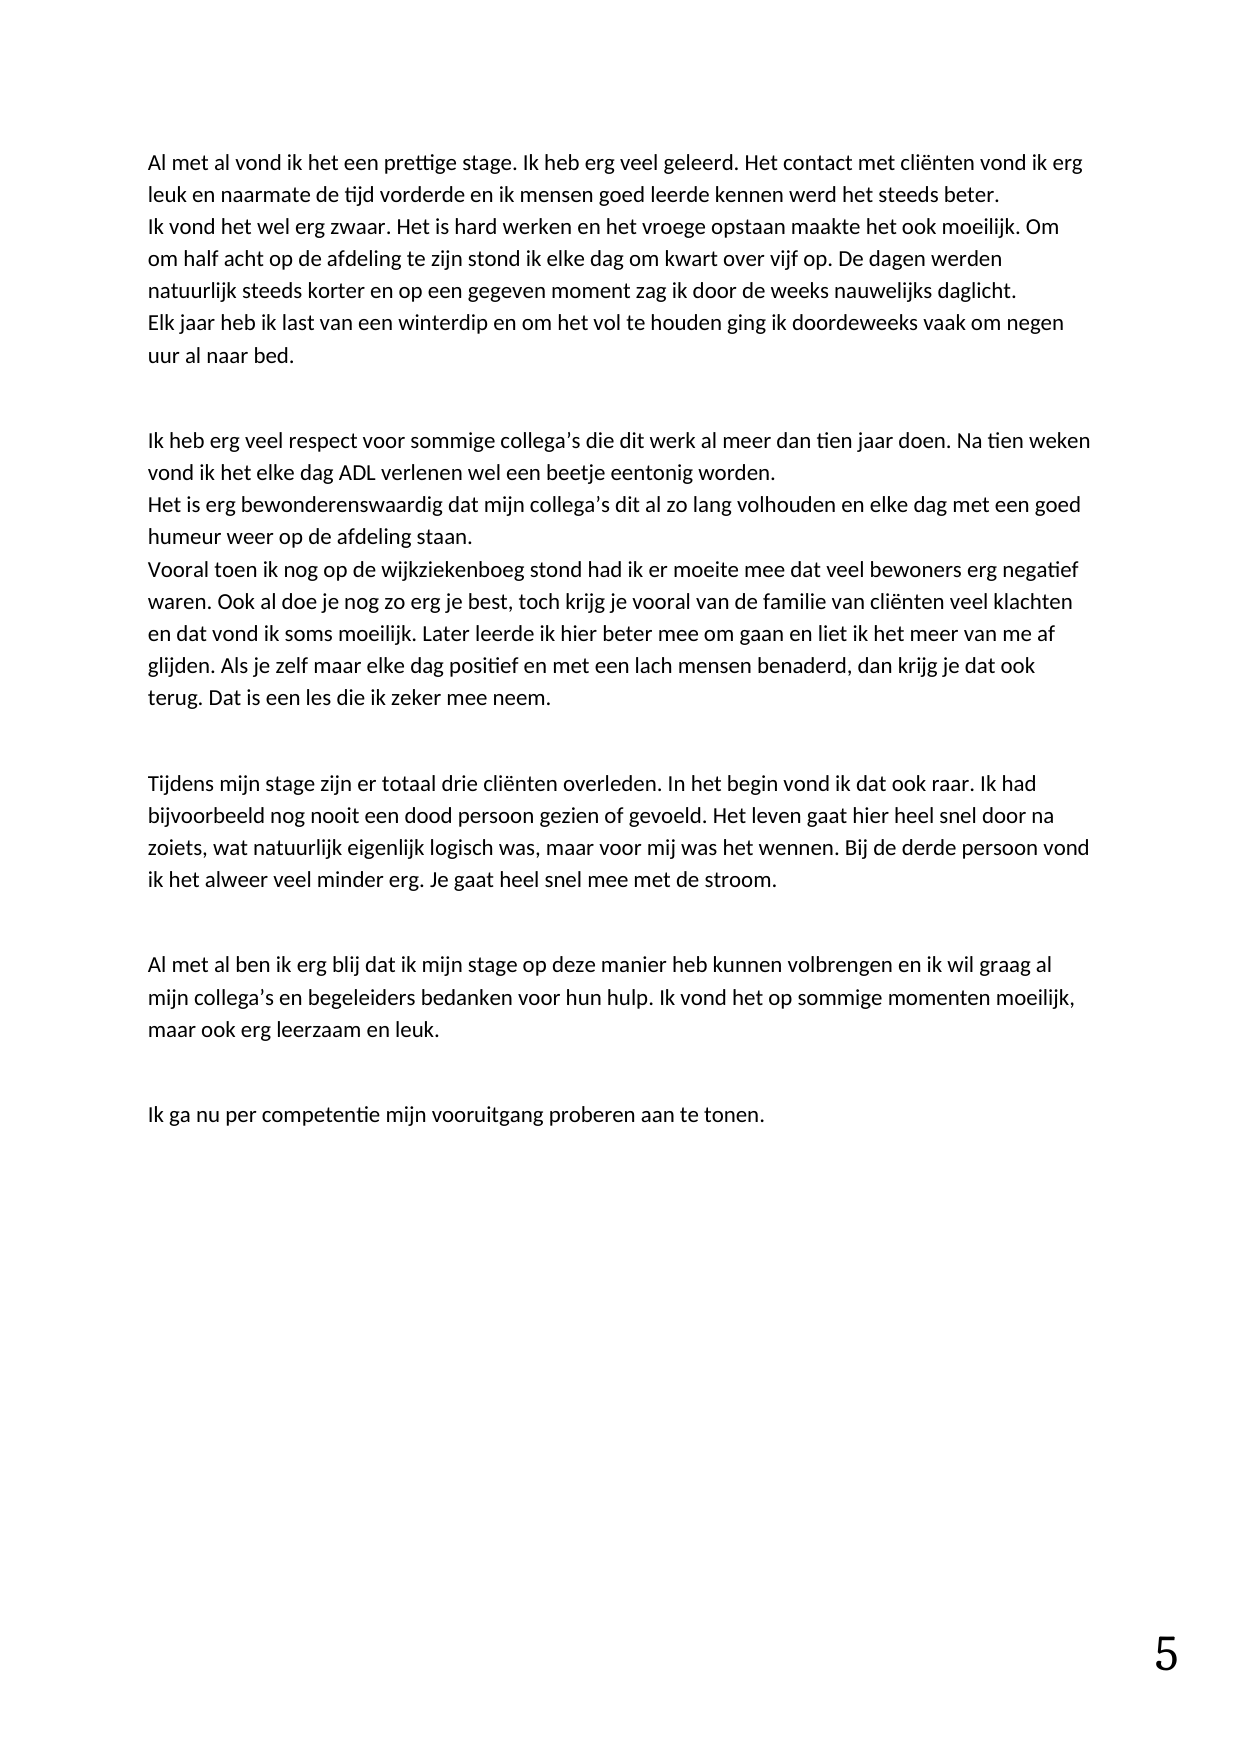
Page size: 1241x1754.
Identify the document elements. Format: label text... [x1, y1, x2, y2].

text Ik heb erg veel respect voor sommige collega’s die dit werk al meer dan tien jaar doen. Na tien weken vond ik het elke dag ADL verlenen wel een beetje eentonig worden. Het is erg bewonderenswaardig dat mijn collega’s dit al zo lang volhouden en elke dag met een goed humeur weer op de afdeling staan. Vooral toen ik nog op de wijkziekenboeg stond had ik er moeite mee dat veel bewoners erg negatief waren. Ook al doe je nog zo erg je best, toch krijg je vooral van de familie van cliënten veel klachten en dat vond ik soms moeilijk. Later leerde ik hier beter mee om gaan en liet ik het meer van me af glijden. Als je zelf maar elke dag positief en met een lach mensen benaderd, dan krijg je dat ook terug. Dat is een les die ik zeker mee neem. [148, 426, 1093, 744]
text Ik ga nu per competentie mijn vooruitgang proberen aan te tonen. [148, 1068, 1093, 1128]
text Al met al ben ik erg blij dat ik mijn stage op deze manier heb kunnen volbrengen en ik wil graag al mijn collega’s en begeleiders bedanken voor hun hulp. Ik vond het op sommige momenten moeilijk, maar ook erg leerzaam en leuk. [148, 950, 1093, 1043]
text Tijdens mijn stage zijn er totaal drie cliënten overleden. In het begin vond ik dat ook raar. Ik had bijvoorbeeld nog nooit een dood persoon gezien of gevoeld. Het leven gaat hier heel snel door na zoiets, wat natuurlijk eigenlijk logisch was, maar voor mij was het wennen. Bij de derde persoon vond ik het alweer veel minder erg. Je gaat heel snel mee met de stroom. [148, 769, 1093, 925]
text Al met al vond ik het een prettige stage. Ik heb erg veel geleerd. Het contact met cliënten vond ik erg leuk en naarmate de tijd vorderde en ik mensen goed leerde kennen werd het steeds beter. Ik vond het wel erg zwaar. Het is hard werken en het vroege opstaan maakte het ook moeilijk. Om om half acht op de afdeling te zijn stond ik elke dag om kwart over vijf op. De dagen werden natuurlijk steeds korter en op een gegeven moment zag ik door de weeks nauwelijks daglicht. Elk jaar heb ik last van een winterdip en om het vol te houden ging ik doordeweeks vaak om negen uur al naar bed. [148, 148, 1093, 401]
